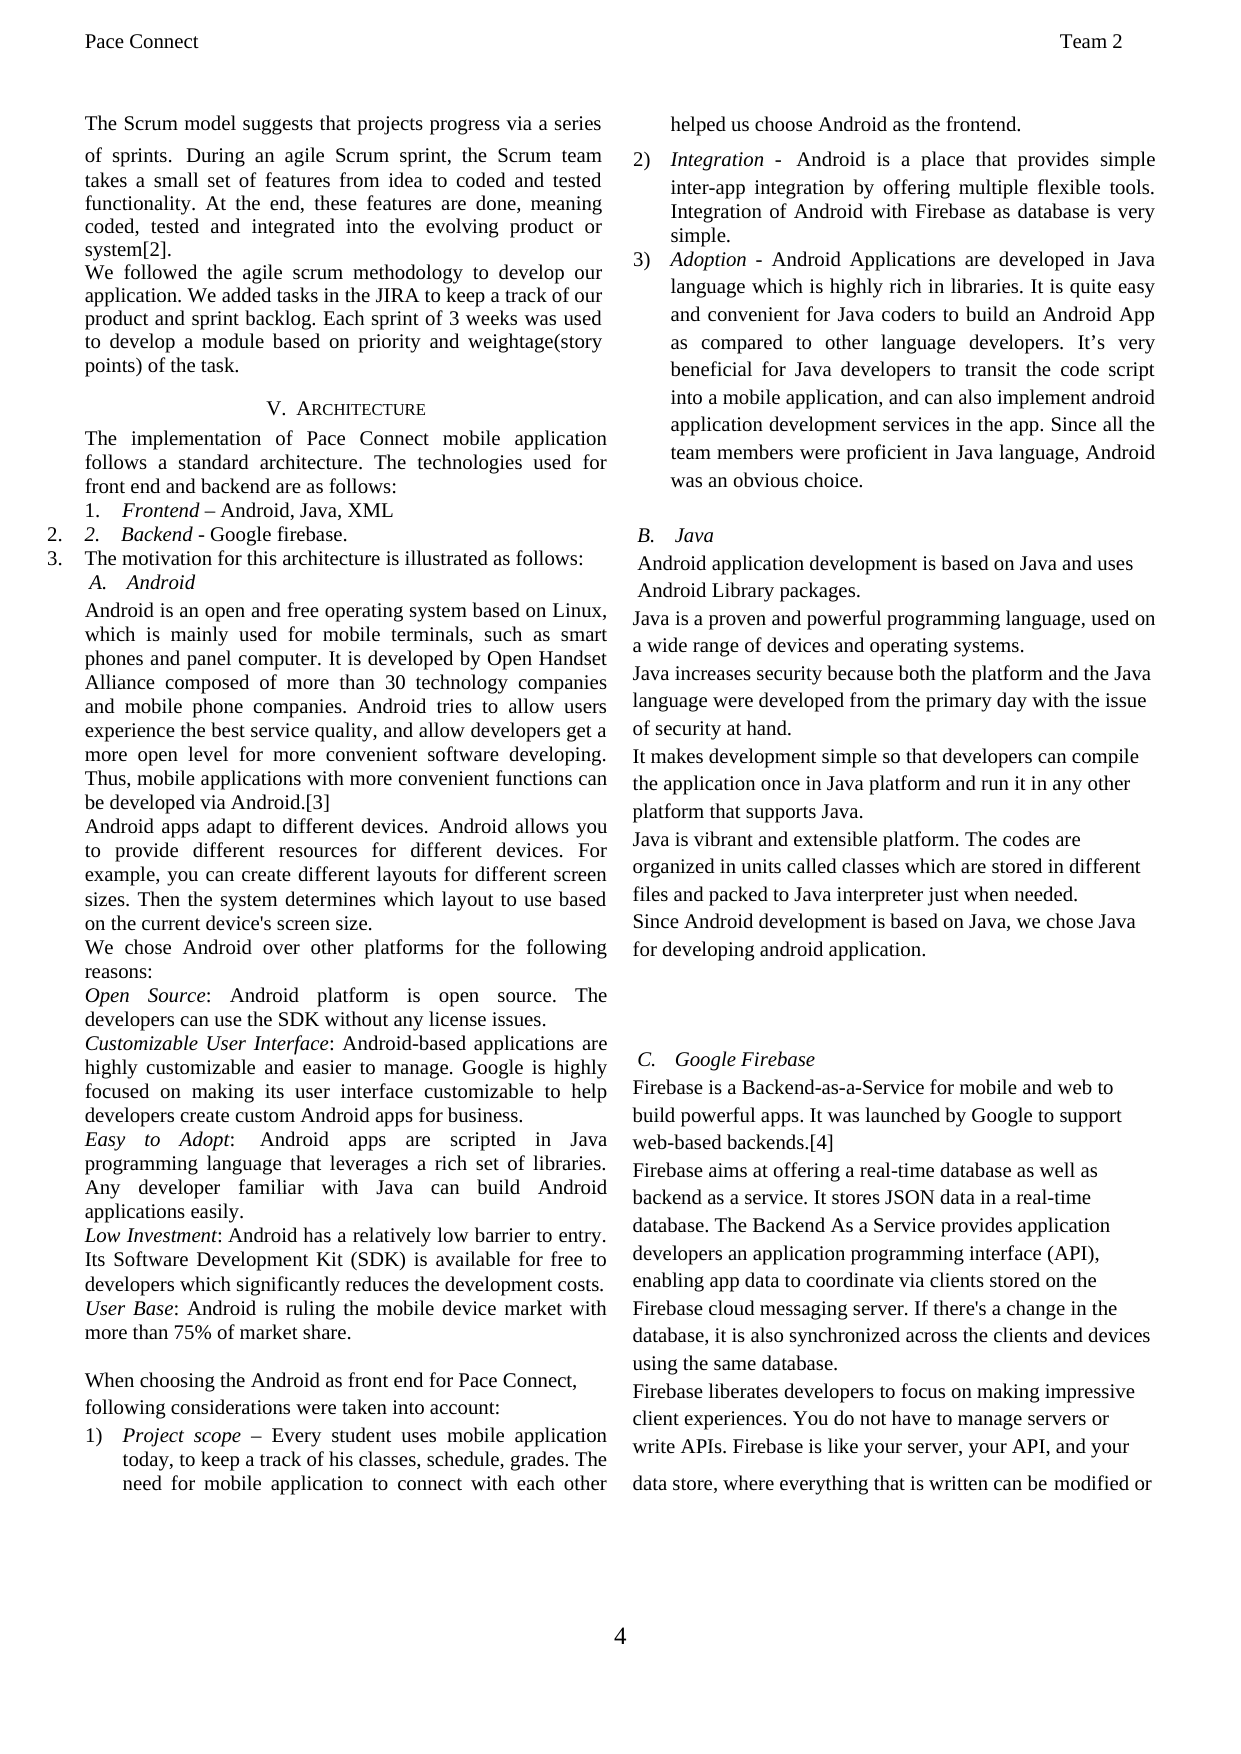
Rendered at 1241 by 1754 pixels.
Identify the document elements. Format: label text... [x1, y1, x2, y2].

text Easy to Adopt: Android apps are scripted in Java programming language that leverages a rich set of libraries. Any developer familiar with Java can build Android applications easily. [84, 1127, 608, 1223]
text Firebase aims at offering a real-time database as well as backend as a service. It stores JSON data in a real-time database. The Backend As a Service provides application developers an application programming interface (API), enabling app data to coordinate via clients stored on the Firebase cloud messaging server. If there's a change in the database, it is also synchronized across the clients and devices using the same database. [632, 1158, 1156, 1375]
text When choosing the Android as front end for Pace Connect, following considerations were taken into account: [84, 1368, 608, 1419]
text Android apps adapt to different devices. Android allows you to provide different resources for different devices. For example, you can create different layouts for different screen sizes. Then the system determines which layout to use based on the current device's screen size. [84, 814, 608, 934]
text Customizable User Interface: Android-based applications are highly customizable and easier to manage. Google is highly focused on making its user interface customizable to help developers create custom Android apps for business. [84, 1031, 608, 1127]
text User Base: Android is ruling the mobile device market with more than 75% of market share. [84, 1296, 608, 1344]
text Java increases security because both the platform and the Java language were developed from the primary day with the issue of security at hand. [632, 661, 1156, 740]
text Java is a proven and powerful programming language, used on a wide range of devices and operating systems. [632, 606, 1156, 657]
text Open Source: Android platform is open source. The developers can use the SDK without any license issues. [84, 983, 608, 1031]
list Google Firebase [637, 1047, 1156, 1071]
list Frontend – Android, Java, XML [84, 498, 608, 522]
text Android application development is based on Java and uses Android Library packages. [637, 550, 1156, 602]
list The motivation for this architecture is illustrated as follows: [47, 546, 608, 570]
text Android is an open and free operating system based on Linux, which is mainly used for mobile terminals, such as smart phones and panel computer. It is developed by Open Handset Alliance composed of more than 30 technology companies and mobile phone companies. Android tries to allow users experience the best service quality, and allow developers get a more open level for more convenient software developing. Thus, mobile applications with more convenient functions can be developed via Android.[3] [84, 598, 608, 814]
text Java is vibrant and extensible platform. The codes are organized in units called classes which are stored in different files and packed to Java interpreter just when needed. [632, 826, 1156, 906]
list Architecture [84, 395, 608, 419]
text We chose Android over other platforms for the following reasons: [84, 934, 608, 983]
list Integration - Android is a place that provides simple inter-app integration by offering multiple flexible tools. Integration of Android with Firebase as database is very simple. [633, 136, 1156, 247]
list Project scope – Every student uses mobile application today, to keep a track of his classes, schedule, grades. The need for mobile application to connect with each other helped us choose Android as the frontend. [85, 1423, 608, 1495]
text We followed the agile scrum methodology to develop our application. We added tasks in the JIRA to keep a track of our product and sprint backlog. Each sprint of 3 weeks was used to develop a module based on priority and weightage(story points) of the task. [84, 261, 603, 377]
list Java [637, 523, 1156, 547]
text It makes development simple so that developers can compile the application once in Java platform and run it in any other platform that supports Java. [632, 744, 1156, 823]
text Firebase is a Backend-as-a-Service for mobile and web to build powerful apps. It was launched by Google to support web-based backends.[4] [632, 1075, 1156, 1154]
list 2. Backend - Google firebase. [47, 522, 608, 546]
list Android [89, 570, 608, 594]
text Low Investment: Android has a relatively low barrier to entry. Its Software Development Kit (SDK) is available for free to developers which significantly reduces the development costs. [84, 1223, 608, 1296]
text The implementation of Pace Connect mobile application follows a standard architecture. The technologies used for front end and backend are as follows: [84, 426, 608, 498]
text Since Android development is based on Java, we chose Java for developing android application. [632, 909, 1156, 961]
list Adoption - Android Applications are developed in Java language which is highly rich in libraries. It is quite easy and convenient for Java coders to build an Android App as compared to other language developers. It’s very beneficial for Java developers to transit the code script into a mobile application, and can also implement android application development services in the app. Since all the team members were proficient in Java language, Android was an obvious choice. [633, 247, 1156, 492]
